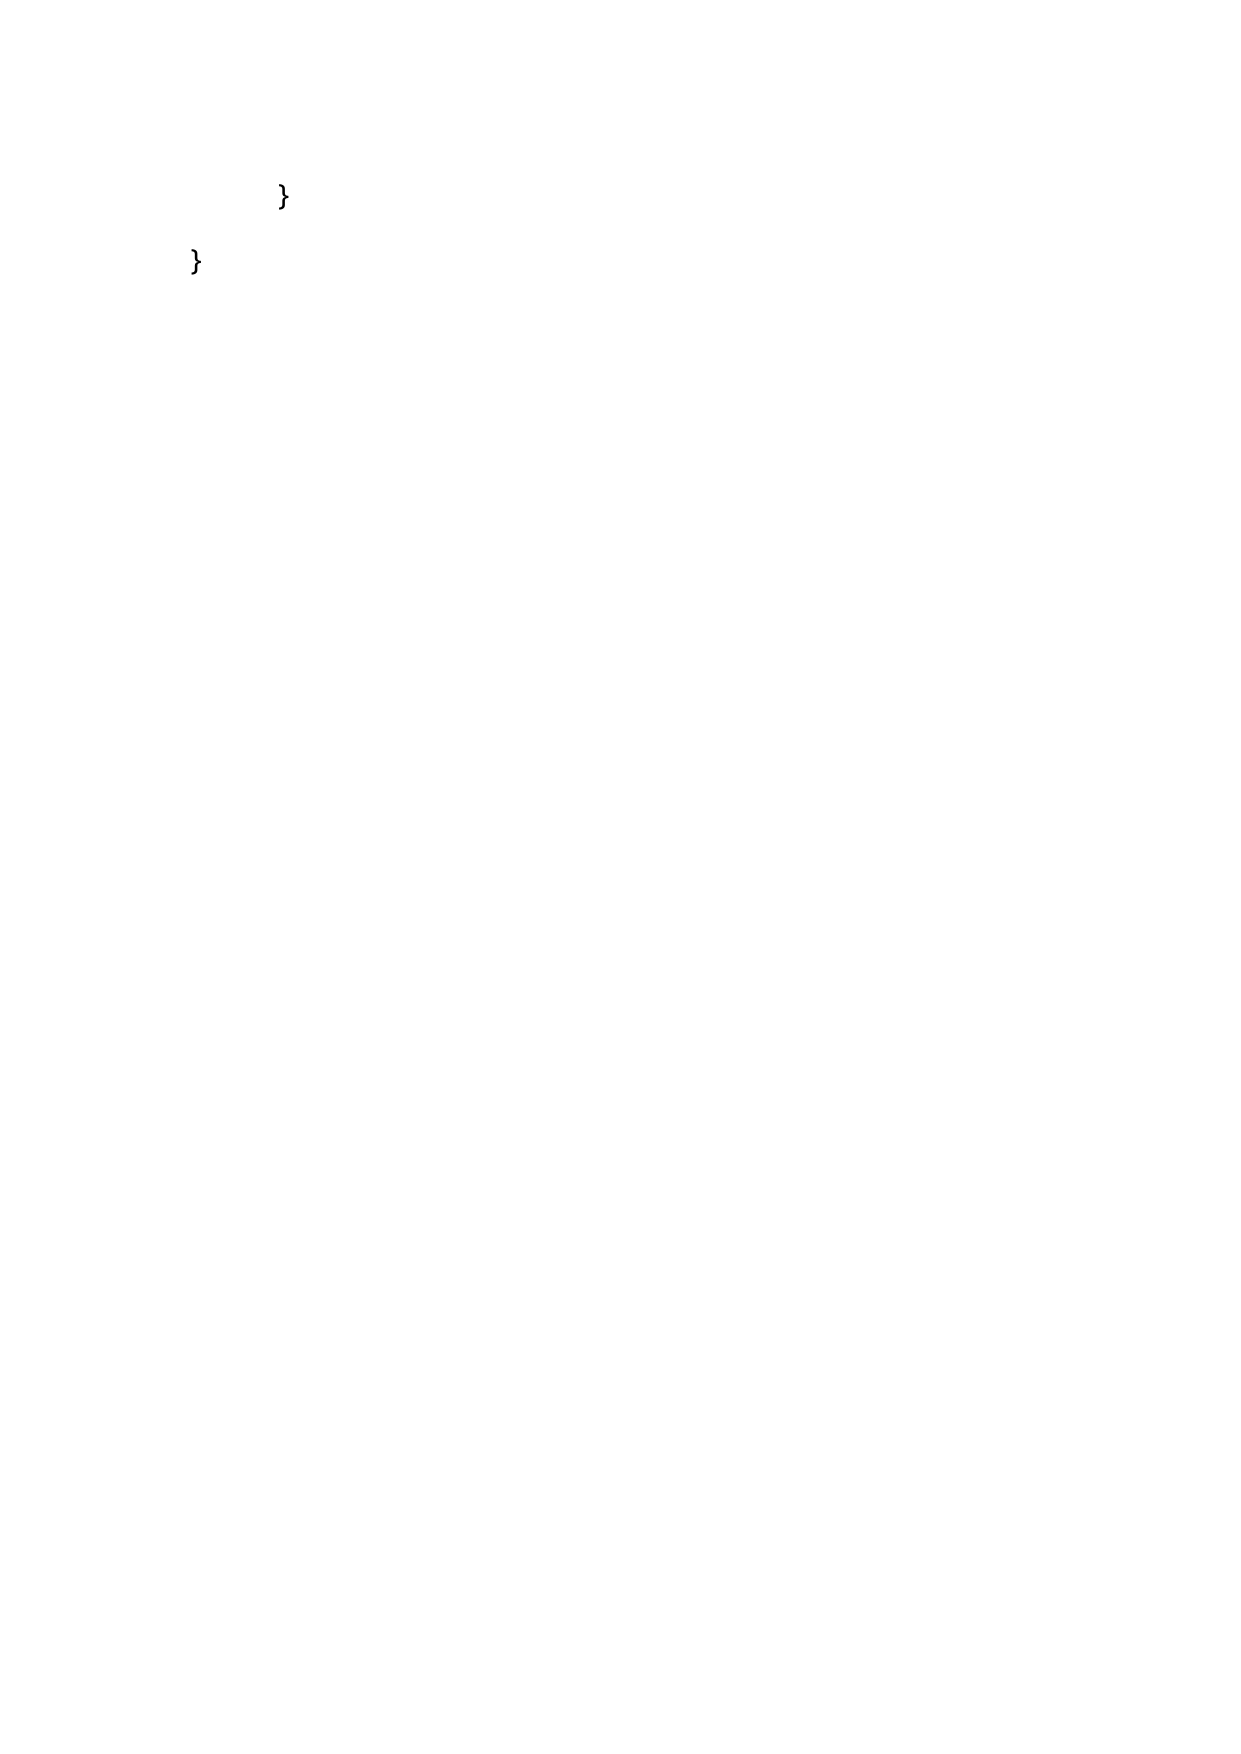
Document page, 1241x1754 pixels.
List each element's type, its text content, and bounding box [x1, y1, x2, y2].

text } [187, 162, 1053, 227]
text } [187, 227, 1053, 292]
